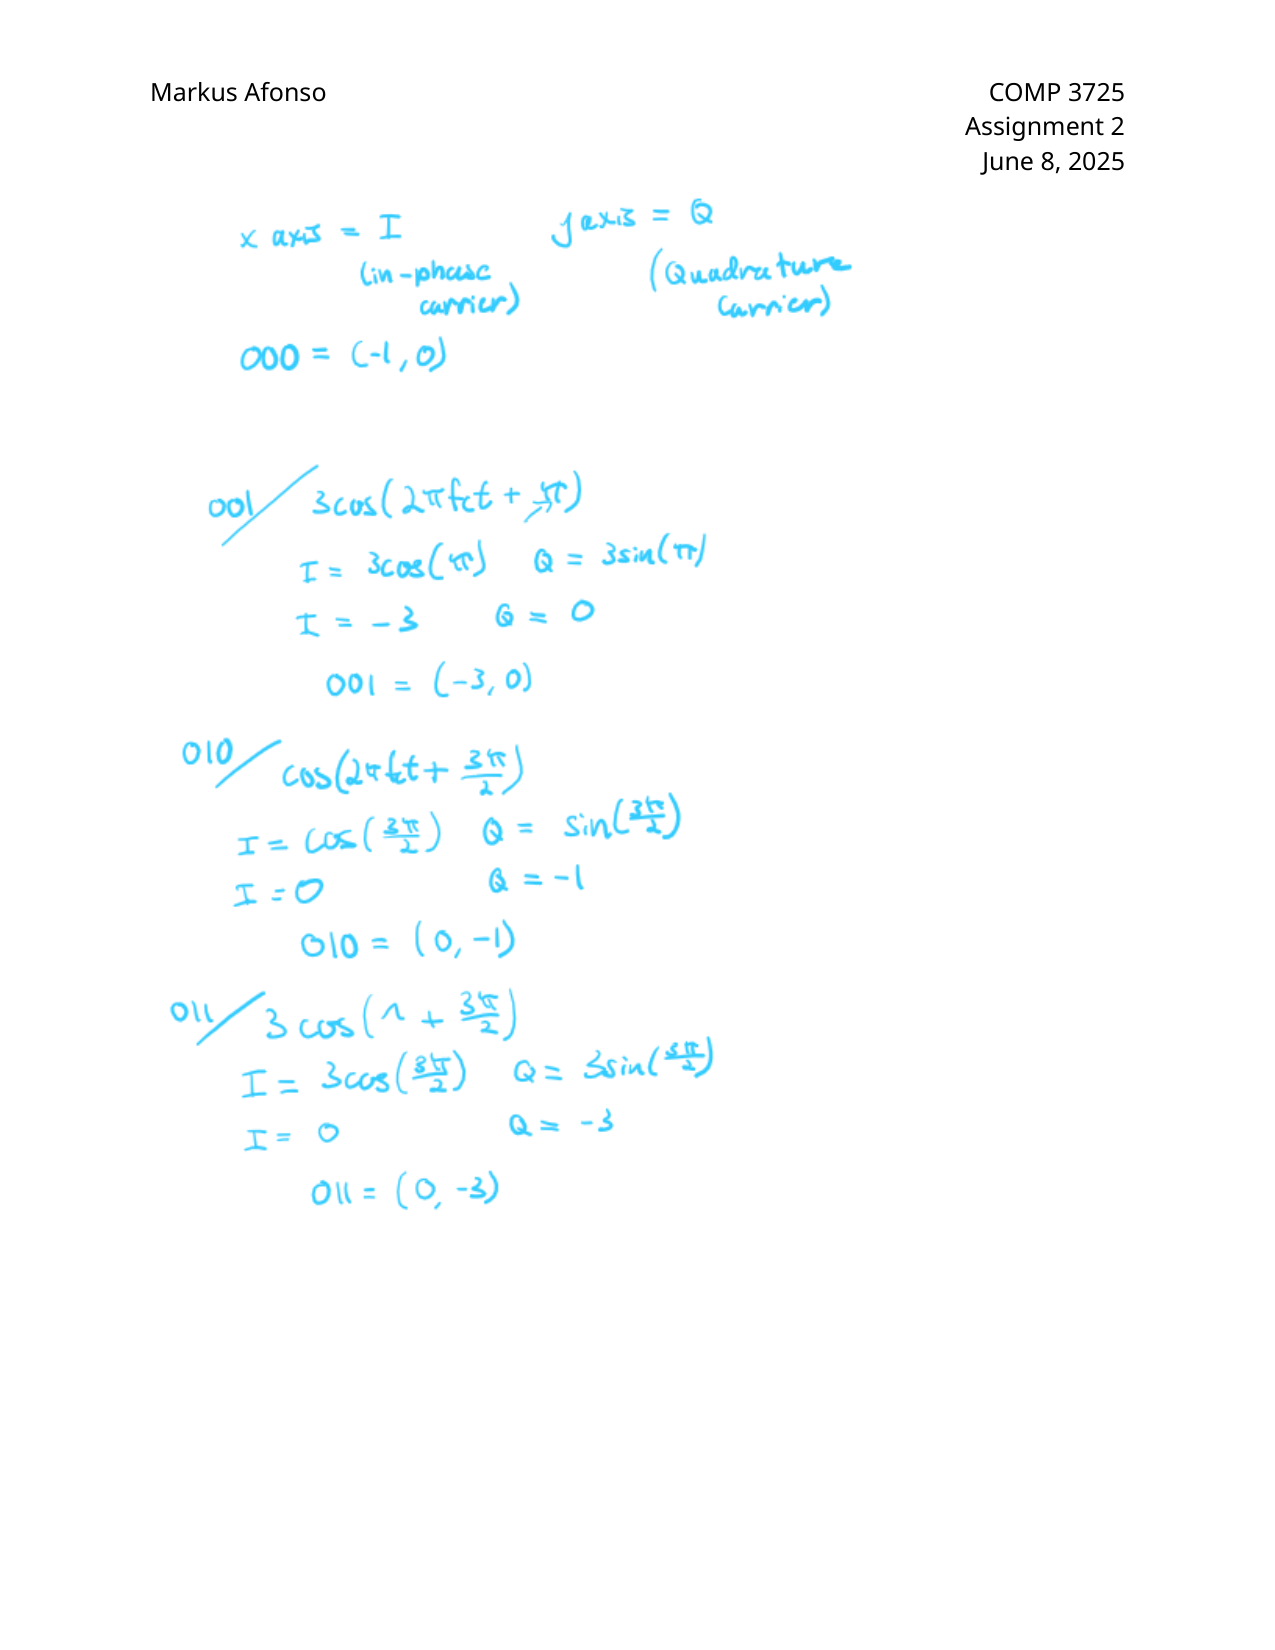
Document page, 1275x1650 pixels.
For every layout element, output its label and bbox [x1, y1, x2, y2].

picture [150, 177, 872, 1232]
